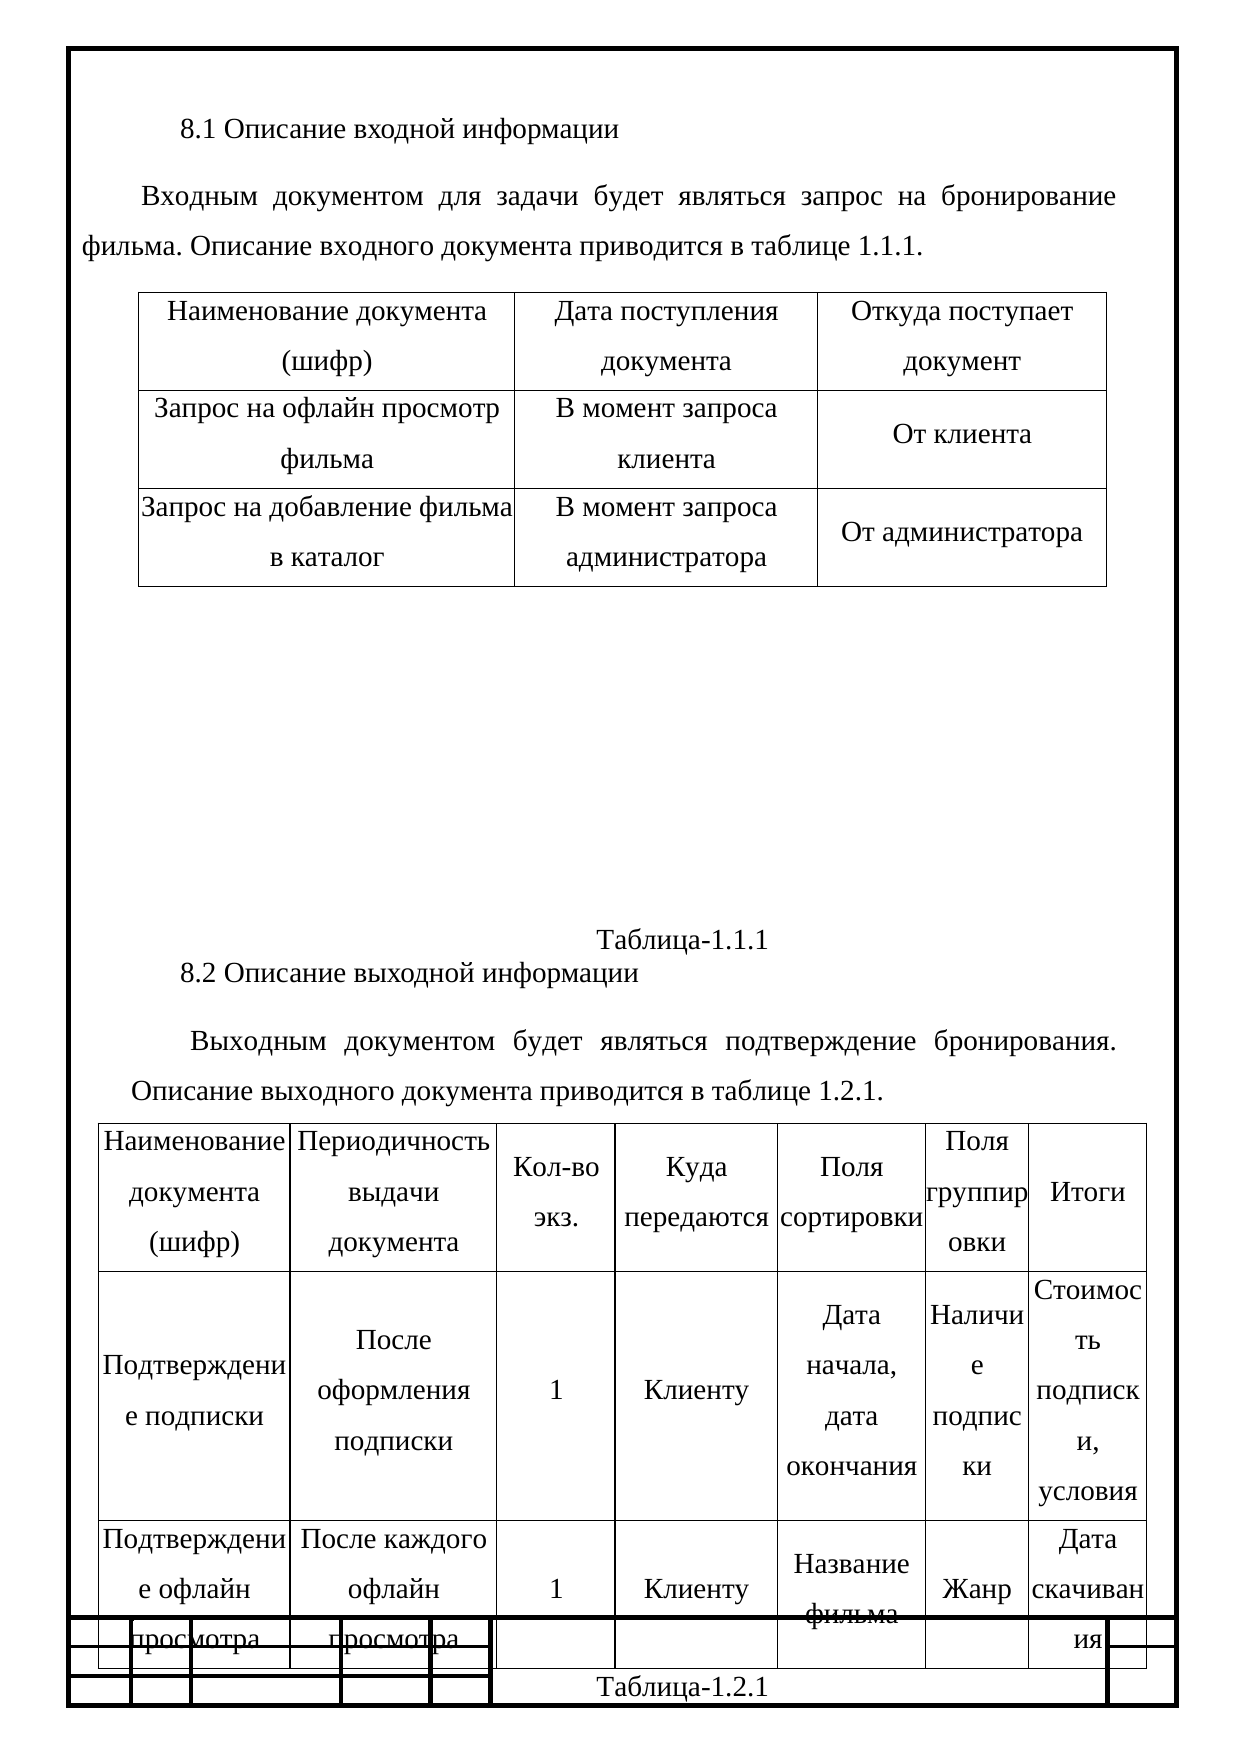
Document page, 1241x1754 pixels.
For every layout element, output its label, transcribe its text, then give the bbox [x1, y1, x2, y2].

table_header Наименование документа (шифр) [139, 293, 514, 389]
table_cell Дата скачивания [1029, 1521, 1146, 1668]
table_cell Название фильма [778, 1521, 925, 1668]
table_cell Наличие подписки [926, 1272, 1028, 1520]
title 8.1 Описание входной информации [180, 111, 1163, 144]
text Входным документом для задачи будет являться запрос на бронирование фильма. Описание входного документа приводится в таблице 1.1.1. [82, 178, 1118, 261]
table_cell В момент запроса администратора [515, 489, 817, 586]
table_cell После каждого офлайн просмотра [291, 1521, 496, 1668]
table_header Поля группировки [926, 1124, 1028, 1271]
table_cell 1 [497, 1521, 614, 1668]
table_cell Подтверждение офлайн просмотра [99, 1521, 289, 1668]
table_cell В момент запроса клиента [515, 391, 817, 488]
table_cell От клиента [818, 391, 1106, 488]
table_cell Стоимость подписки, условия [1029, 1272, 1146, 1520]
table_cell От администратора [818, 489, 1106, 586]
table_cell Дата начала, дата окончания [778, 1272, 925, 1520]
table_cell После оформления подписки [291, 1272, 496, 1520]
title 8.2 Описание выходной информации [180, 956, 1163, 989]
table_header Периодичность выдачи документа [291, 1124, 496, 1271]
table_header Итоги [1029, 1124, 1146, 1271]
text Таблица-1.1.1 [596, 922, 1165, 956]
text Выходным документом будет являться подтверждение бронирования. Описание выходного документа приводится в таблице 1.2.1. [131, 1023, 1118, 1106]
table_header Поля сортировки [778, 1124, 925, 1271]
table_header Откуда поступает документ [818, 293, 1106, 389]
table_header Дата поступления документа [515, 293, 817, 389]
table_cell Запрос на офлайн просмотр фильма [139, 391, 514, 488]
table_cell Запрос на добавление фильма в каталог [139, 489, 514, 586]
table_cell Клиенту [616, 1272, 777, 1520]
text Таблица-1.2.1 [596, 1669, 1165, 1703]
table_cell Клиенту [616, 1521, 777, 1668]
table_cell 1 [497, 1272, 614, 1520]
table_cell Жанр [926, 1521, 1028, 1668]
table_header Куда передаются [616, 1124, 777, 1271]
table_header Наименование документа (шифр) [99, 1124, 289, 1271]
table_cell Подтверждение подписки [99, 1272, 289, 1520]
table_header Кол-во экз. [497, 1124, 614, 1271]
